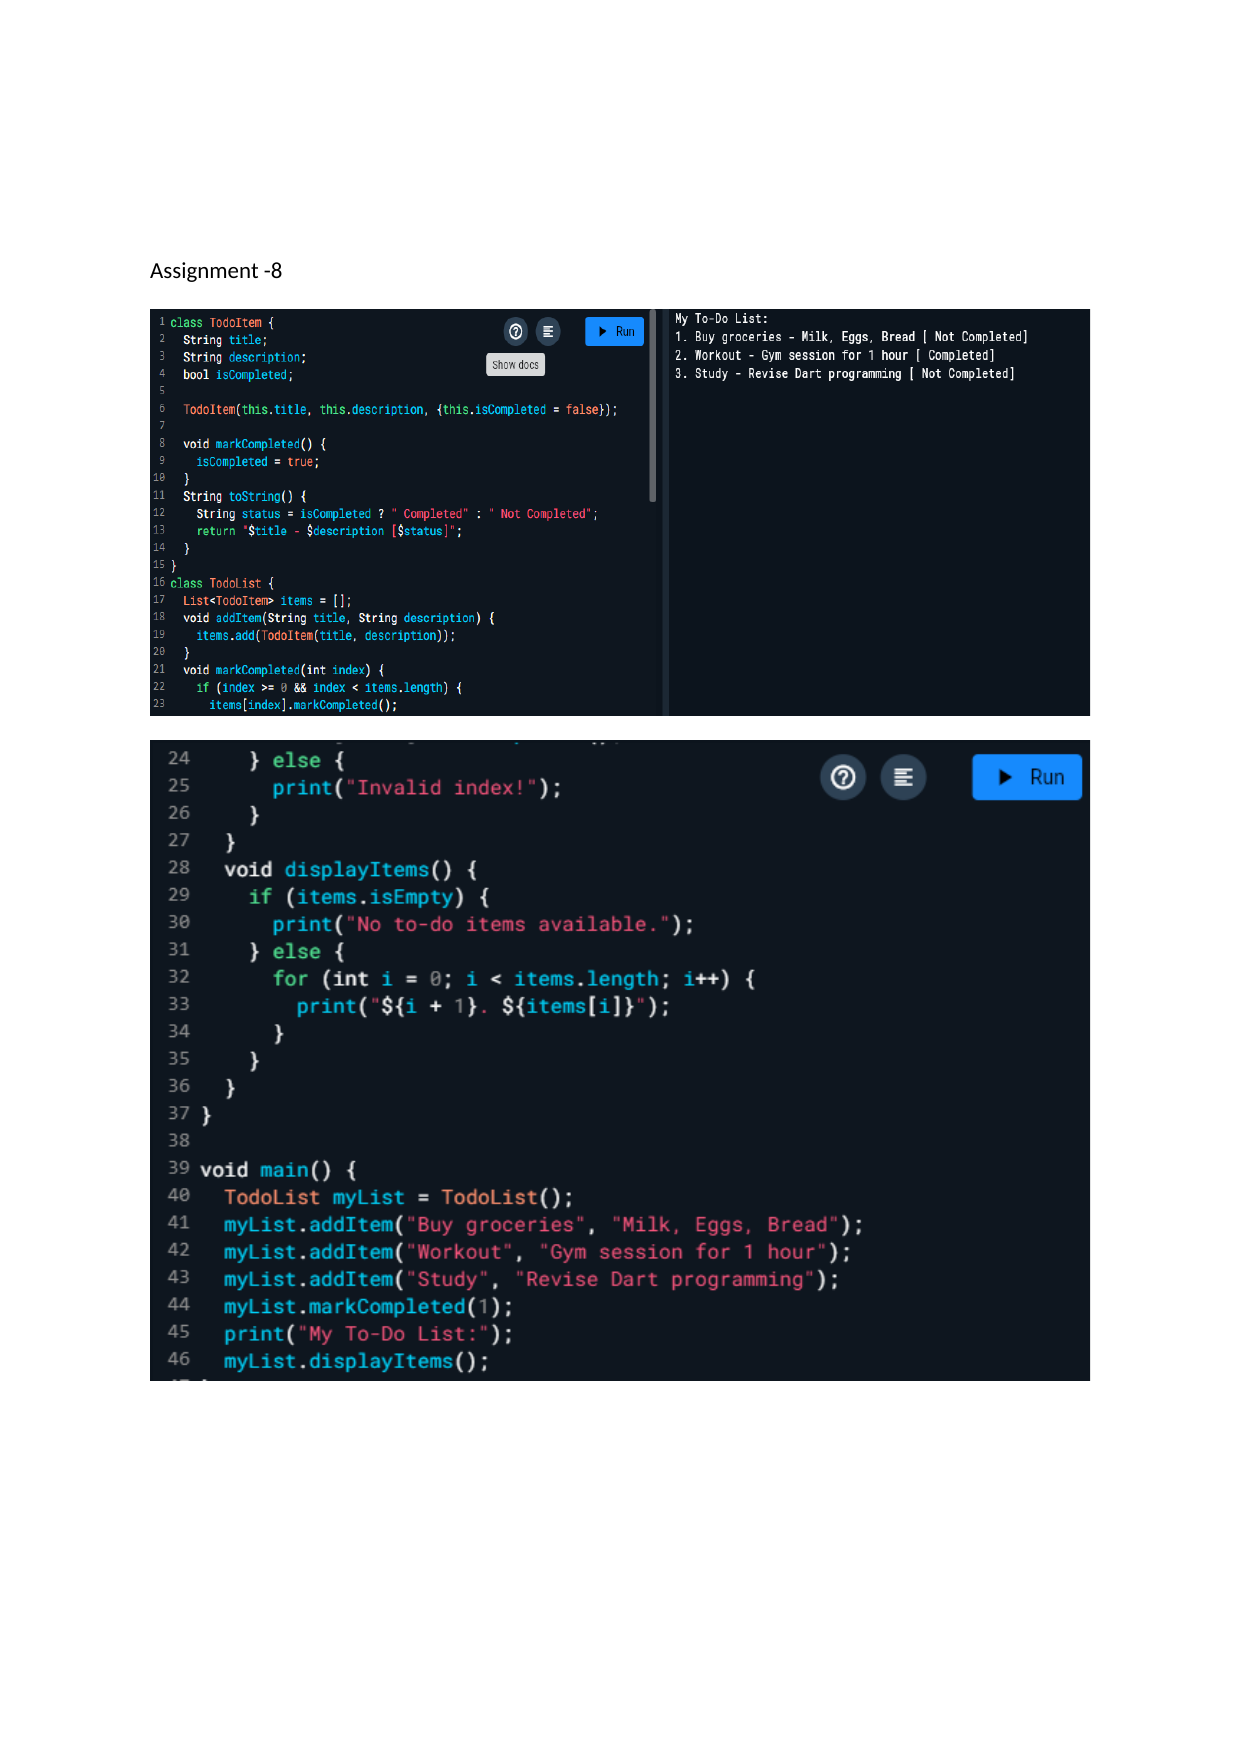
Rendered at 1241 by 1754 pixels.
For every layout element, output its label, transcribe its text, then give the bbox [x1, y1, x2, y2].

picture [150, 740, 1091, 1381]
text Assignment -8 [150, 256, 1090, 284]
picture [150, 309, 1091, 716]
